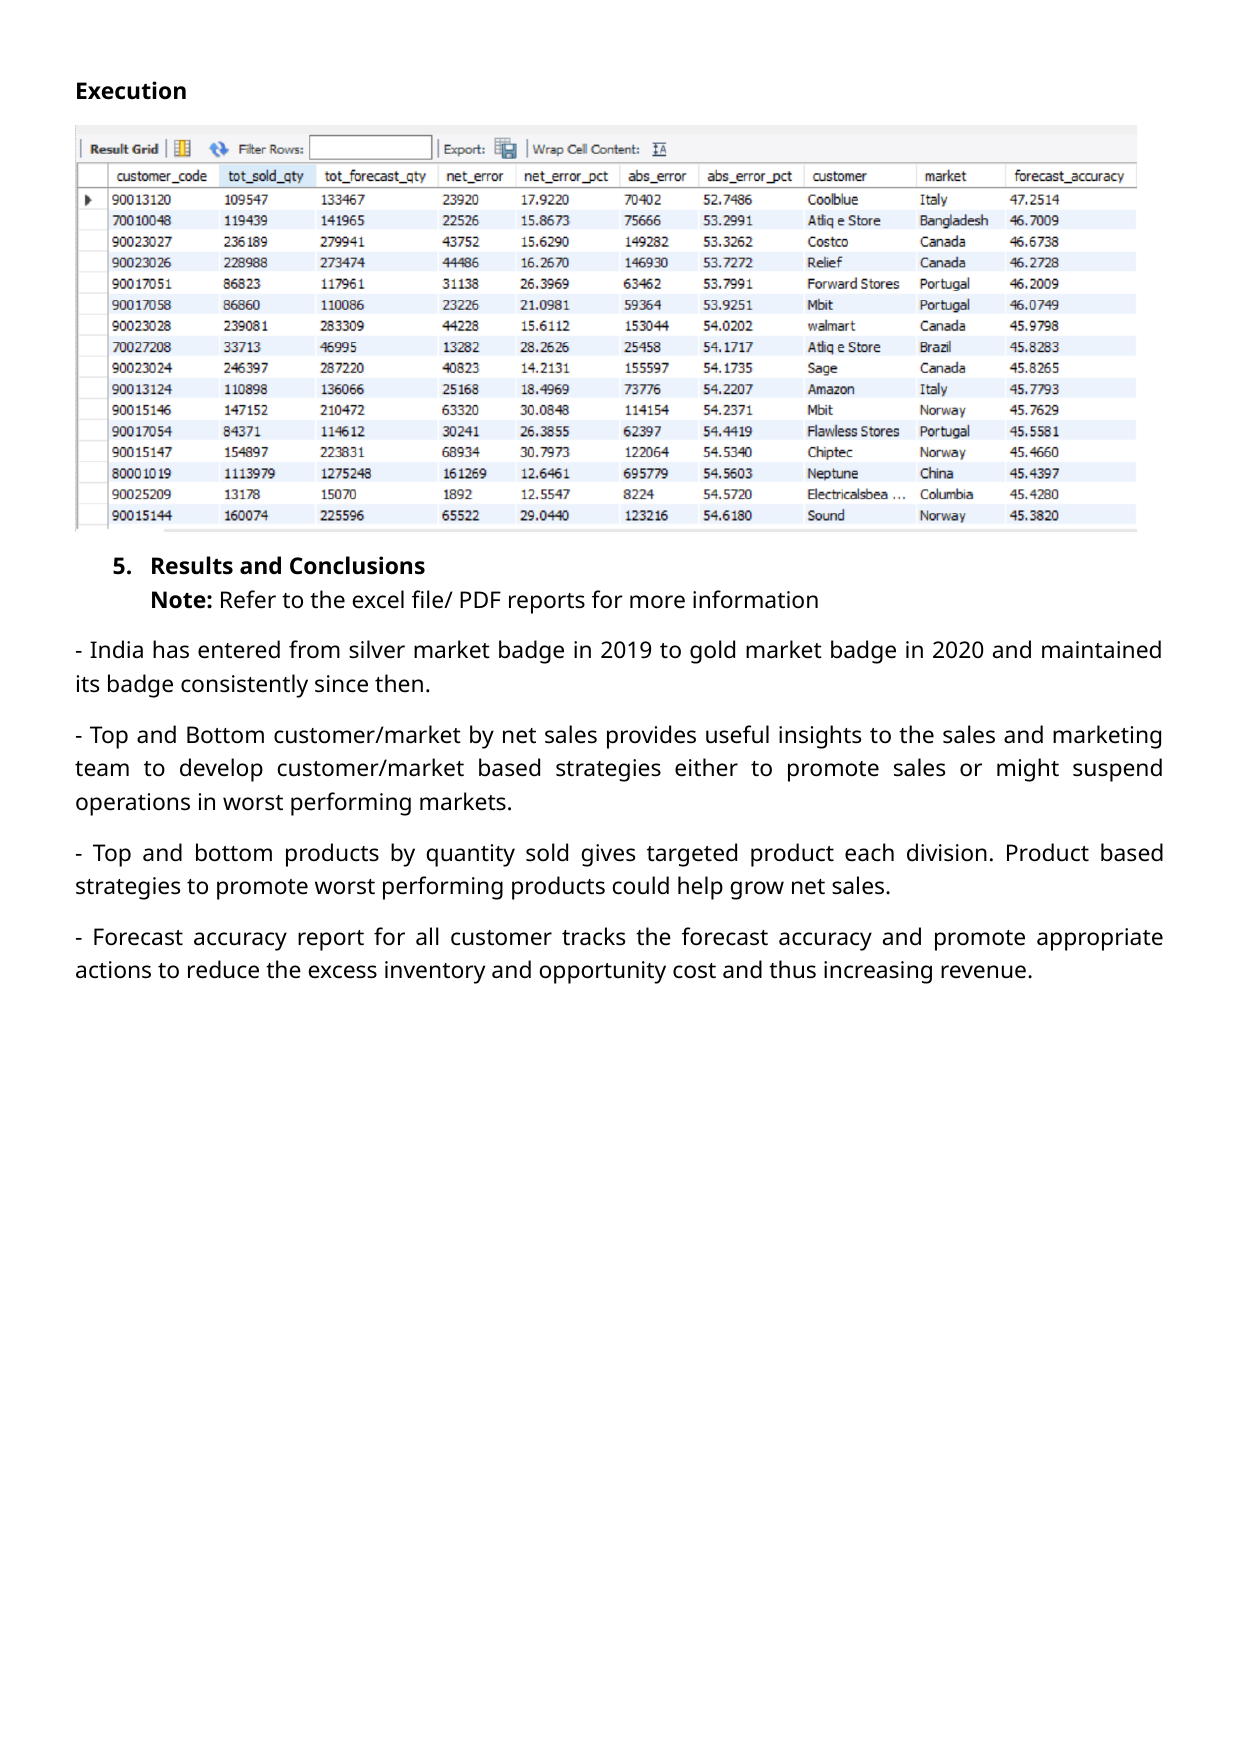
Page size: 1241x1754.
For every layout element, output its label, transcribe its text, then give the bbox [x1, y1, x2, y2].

text Execution [75, 75, 1165, 106]
text - Top and Bottom customer/market by net sales provides useful insights to the sales and marketing team to develop customer/market based strategies either to promote sales or might suspend operations in worst performing markets. [75, 719, 1165, 817]
text - India has entered from silver market badge in 2019 to gold market badge in 2020 and maintained its badge consistently since then. [75, 634, 1165, 699]
list Results and Conclusions [112, 550, 1165, 582]
picture [75, 125, 1138, 532]
text - Top and bottom products by quantity sold gives targeted product each division. Product based strategies to promote worst performing products could help grow net sales. [75, 837, 1165, 902]
text - Forecast accuracy report for all customer tracks the forecast accuracy and promote appropriate actions to reduce the excess inventory and opportunity cost and thus increasing revenue. [75, 921, 1165, 986]
list Note: Refer to the excel file/ PDF reports for more information [150, 584, 1165, 615]
